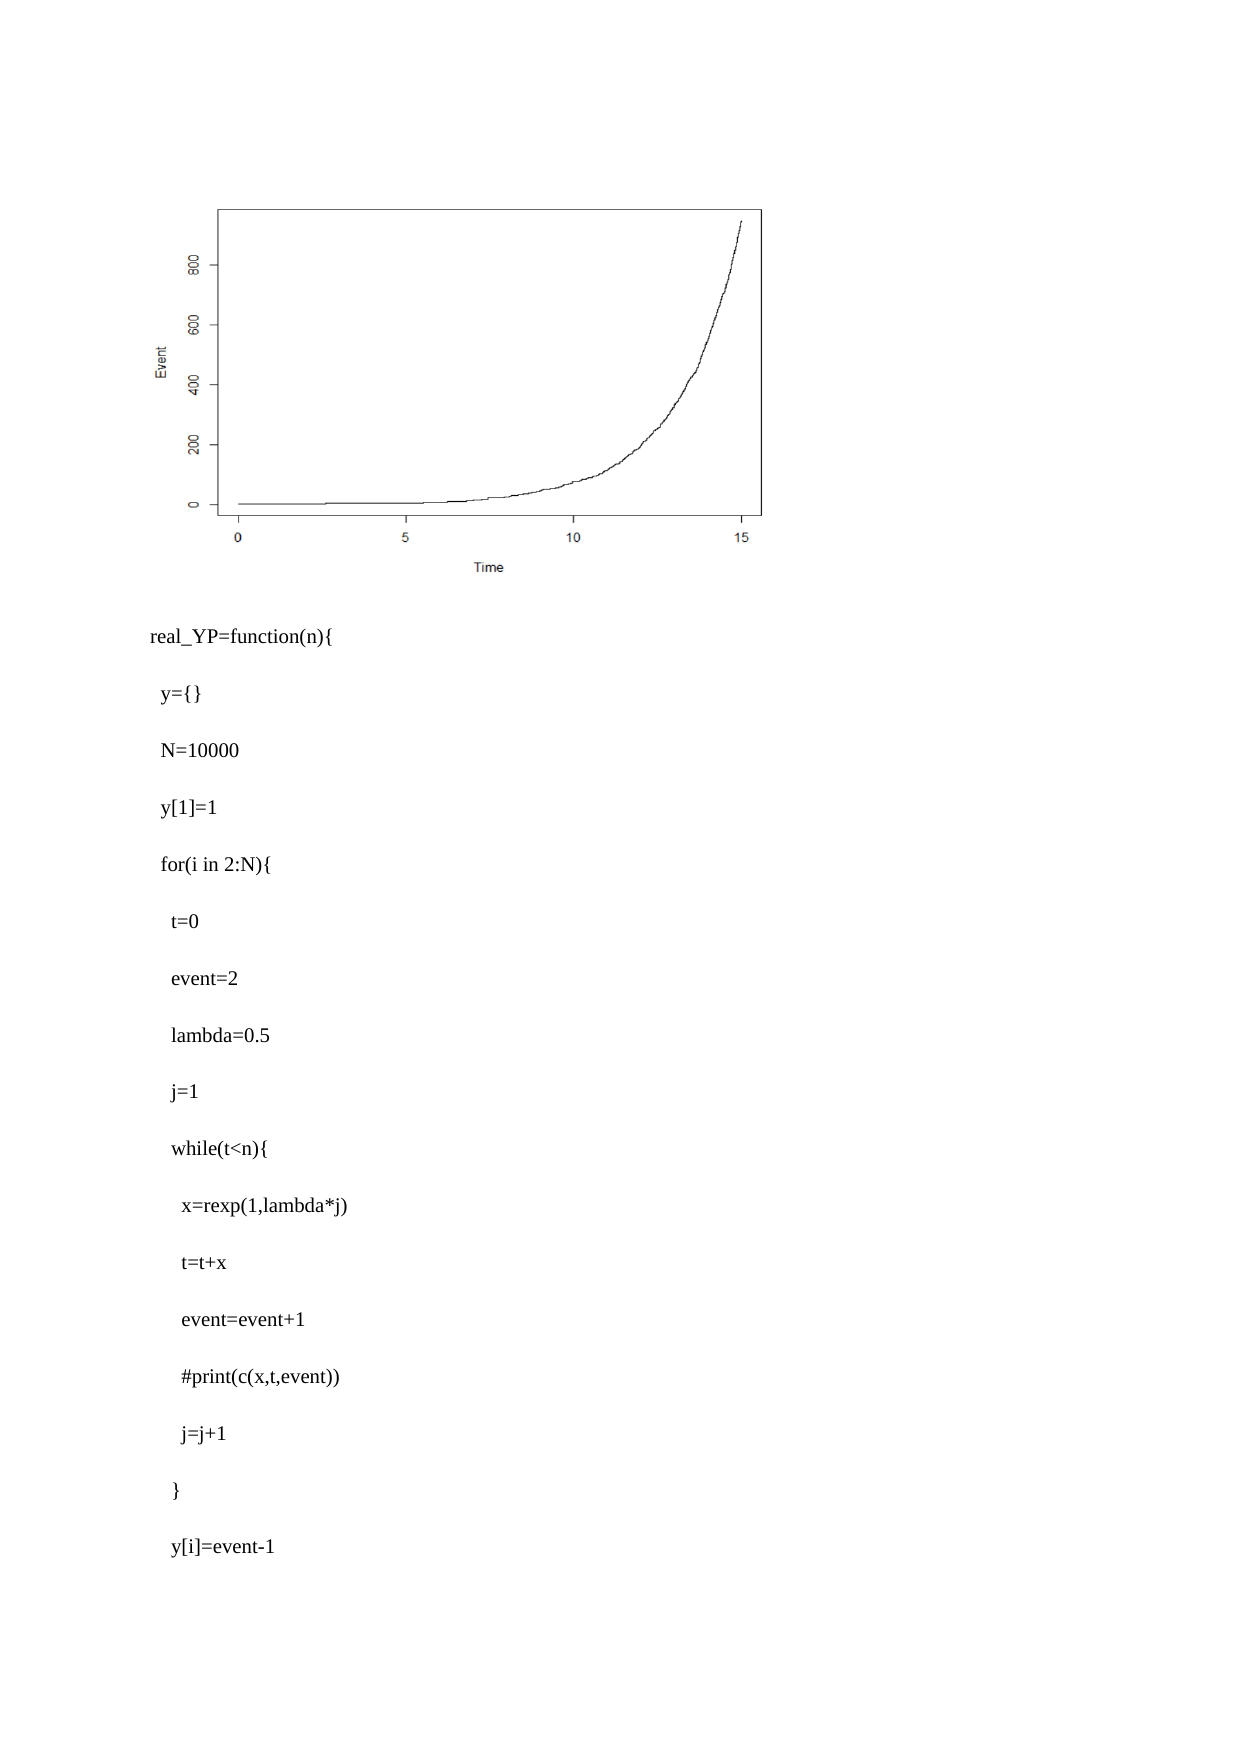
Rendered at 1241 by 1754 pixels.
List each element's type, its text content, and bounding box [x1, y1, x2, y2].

text x=rexp(1,lambda*j) [150, 1193, 1090, 1217]
text } [150, 1477, 1090, 1502]
text y[1]=1 [150, 795, 1090, 819]
text lambda=0.5 [150, 1022, 1090, 1047]
text event=2 [150, 966, 1090, 990]
text y[i]=event-1 [150, 1534, 1090, 1558]
text y={} [150, 681, 1090, 705]
text t=0 [150, 909, 1090, 933]
picture [150, 150, 796, 590]
text N=10000 [150, 738, 1090, 762]
text real_YP=function(n){ [150, 624, 1090, 648]
text for(i in 2:N){ [150, 852, 1090, 876]
text event=event+1 [150, 1307, 1090, 1331]
text #print(c(x,t,event)) [150, 1364, 1090, 1388]
text while(t<n){ [150, 1136, 1090, 1160]
text j=j+1 [150, 1421, 1090, 1445]
text t=t+x [150, 1250, 1090, 1274]
text j=1 [150, 1079, 1090, 1103]
